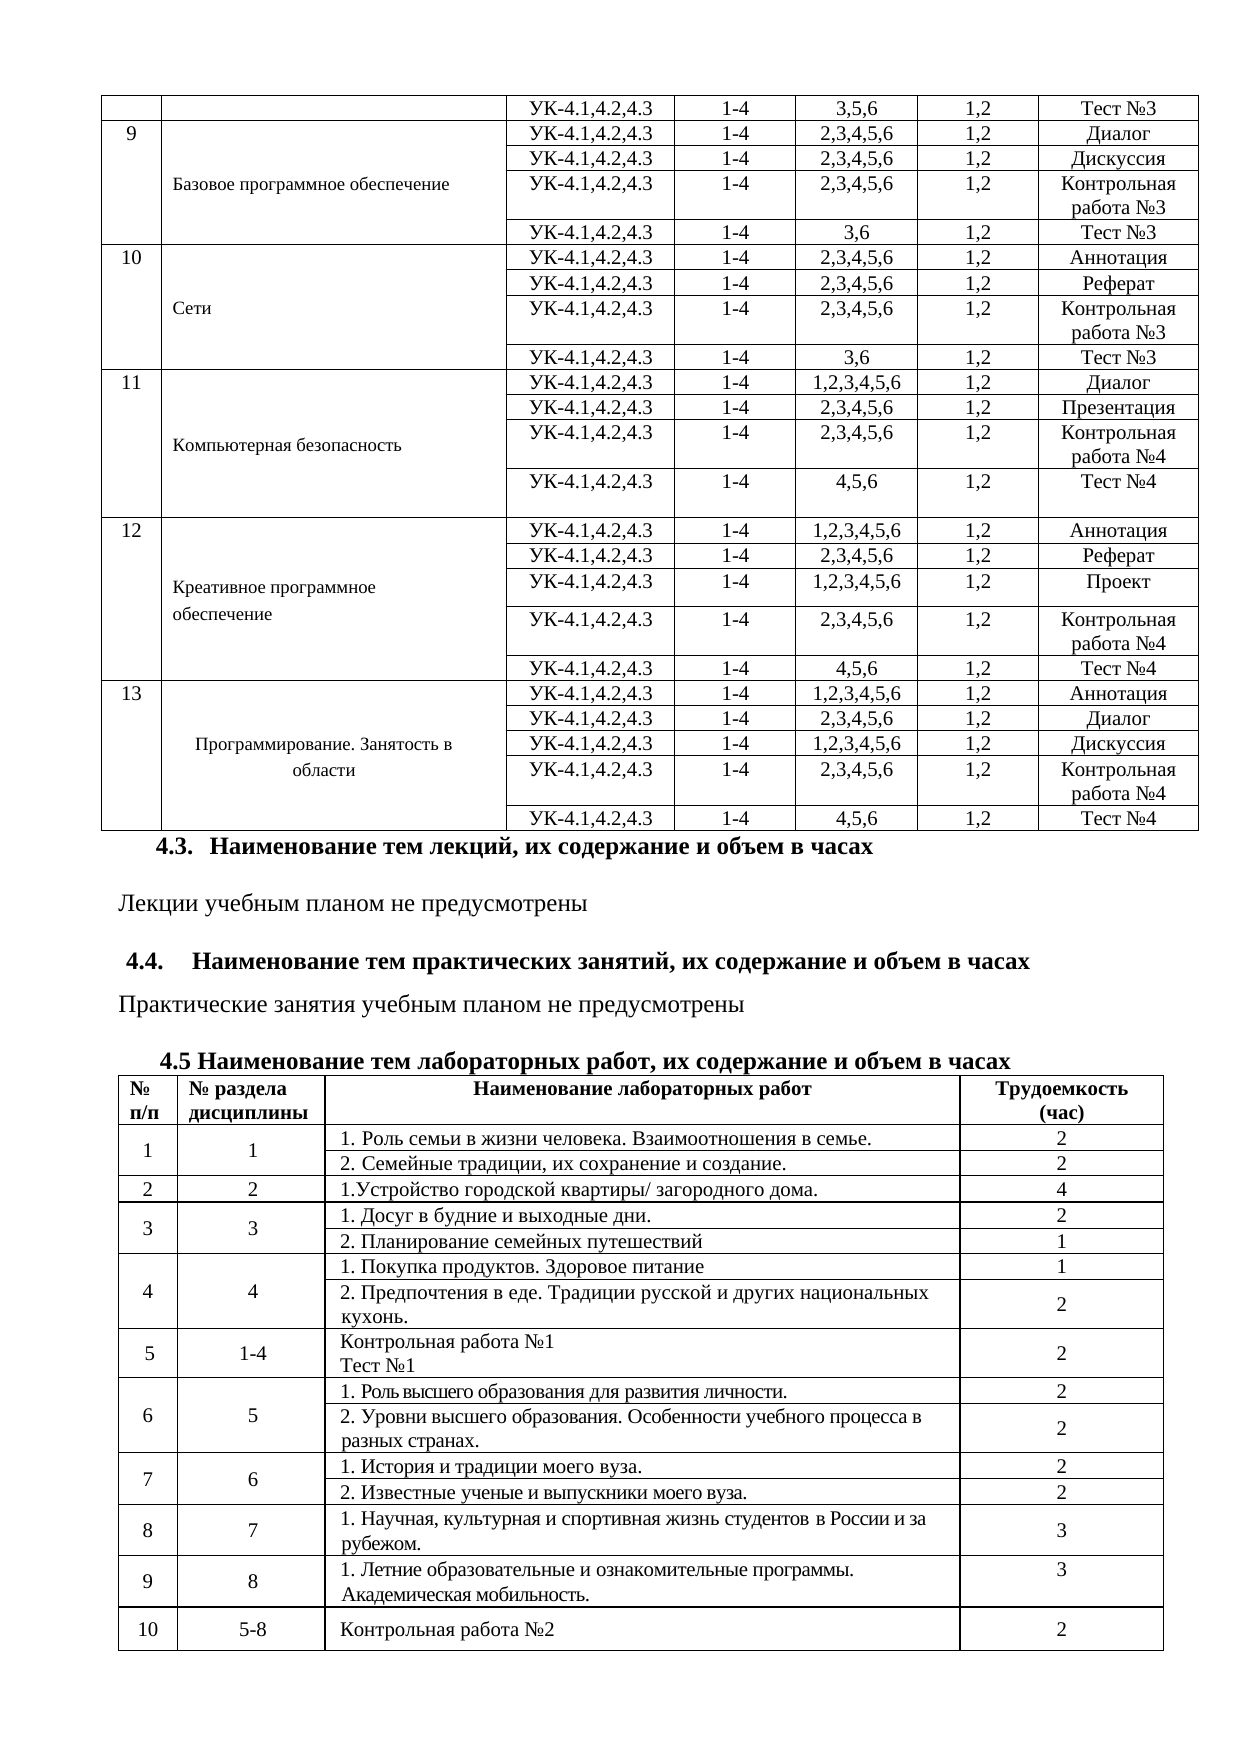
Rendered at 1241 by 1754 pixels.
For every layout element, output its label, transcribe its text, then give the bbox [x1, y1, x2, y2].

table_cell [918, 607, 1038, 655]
list Наименование тем практических занятий, их содержание и объем в часах [118, 946, 1181, 974]
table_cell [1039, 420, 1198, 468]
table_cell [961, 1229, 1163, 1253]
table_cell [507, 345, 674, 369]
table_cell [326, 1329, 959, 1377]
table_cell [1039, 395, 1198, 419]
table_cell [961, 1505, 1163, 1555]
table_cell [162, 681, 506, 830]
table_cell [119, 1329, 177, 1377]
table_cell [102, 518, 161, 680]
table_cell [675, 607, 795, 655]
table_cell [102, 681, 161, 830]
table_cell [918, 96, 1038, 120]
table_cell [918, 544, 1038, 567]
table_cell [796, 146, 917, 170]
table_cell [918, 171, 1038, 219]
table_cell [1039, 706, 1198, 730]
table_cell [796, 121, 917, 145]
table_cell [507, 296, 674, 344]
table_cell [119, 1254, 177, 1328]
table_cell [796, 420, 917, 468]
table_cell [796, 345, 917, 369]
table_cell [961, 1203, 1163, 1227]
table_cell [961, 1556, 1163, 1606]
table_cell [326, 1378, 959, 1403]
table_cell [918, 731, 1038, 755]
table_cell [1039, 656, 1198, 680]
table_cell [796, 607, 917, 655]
list 4.5 Наименование тем лабораторных работ, их содержание и объем в часах [159, 1046, 1181, 1075]
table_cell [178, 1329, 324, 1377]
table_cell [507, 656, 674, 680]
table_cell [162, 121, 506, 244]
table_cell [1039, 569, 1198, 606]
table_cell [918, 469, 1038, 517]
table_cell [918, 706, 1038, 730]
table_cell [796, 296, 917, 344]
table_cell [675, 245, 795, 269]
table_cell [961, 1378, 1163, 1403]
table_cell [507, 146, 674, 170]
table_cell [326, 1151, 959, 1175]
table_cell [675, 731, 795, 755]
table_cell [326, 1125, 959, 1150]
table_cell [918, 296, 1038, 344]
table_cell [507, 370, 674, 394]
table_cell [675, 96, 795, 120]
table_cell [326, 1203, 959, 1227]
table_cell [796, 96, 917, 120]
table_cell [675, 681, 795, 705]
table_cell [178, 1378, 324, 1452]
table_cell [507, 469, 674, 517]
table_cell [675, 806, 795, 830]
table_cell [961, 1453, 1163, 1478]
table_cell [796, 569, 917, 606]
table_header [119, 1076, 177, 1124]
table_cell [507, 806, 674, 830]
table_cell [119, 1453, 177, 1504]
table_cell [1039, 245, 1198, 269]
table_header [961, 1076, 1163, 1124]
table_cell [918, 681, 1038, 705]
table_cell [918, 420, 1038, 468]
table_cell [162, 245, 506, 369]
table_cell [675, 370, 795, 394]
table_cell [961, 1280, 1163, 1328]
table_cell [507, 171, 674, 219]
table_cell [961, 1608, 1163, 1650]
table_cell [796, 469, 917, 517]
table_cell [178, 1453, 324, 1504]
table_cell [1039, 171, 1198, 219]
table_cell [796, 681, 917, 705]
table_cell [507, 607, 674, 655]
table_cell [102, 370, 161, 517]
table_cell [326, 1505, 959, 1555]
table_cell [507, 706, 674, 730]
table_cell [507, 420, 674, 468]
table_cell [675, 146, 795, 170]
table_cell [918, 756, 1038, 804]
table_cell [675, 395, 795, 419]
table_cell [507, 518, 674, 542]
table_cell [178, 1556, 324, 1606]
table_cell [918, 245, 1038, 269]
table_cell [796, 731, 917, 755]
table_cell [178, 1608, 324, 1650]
list Наименование тем лекций, их содержание и объем в часах [148, 831, 1181, 859]
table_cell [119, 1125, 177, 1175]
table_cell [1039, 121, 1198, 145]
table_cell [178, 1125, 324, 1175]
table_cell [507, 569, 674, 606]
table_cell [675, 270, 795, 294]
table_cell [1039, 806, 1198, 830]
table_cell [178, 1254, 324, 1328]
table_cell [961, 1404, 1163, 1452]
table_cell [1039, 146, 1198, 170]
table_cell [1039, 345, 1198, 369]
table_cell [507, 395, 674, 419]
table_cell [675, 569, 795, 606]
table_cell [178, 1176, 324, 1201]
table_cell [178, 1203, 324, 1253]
text Лекции учебным планом не предусмотрены [118, 888, 1181, 917]
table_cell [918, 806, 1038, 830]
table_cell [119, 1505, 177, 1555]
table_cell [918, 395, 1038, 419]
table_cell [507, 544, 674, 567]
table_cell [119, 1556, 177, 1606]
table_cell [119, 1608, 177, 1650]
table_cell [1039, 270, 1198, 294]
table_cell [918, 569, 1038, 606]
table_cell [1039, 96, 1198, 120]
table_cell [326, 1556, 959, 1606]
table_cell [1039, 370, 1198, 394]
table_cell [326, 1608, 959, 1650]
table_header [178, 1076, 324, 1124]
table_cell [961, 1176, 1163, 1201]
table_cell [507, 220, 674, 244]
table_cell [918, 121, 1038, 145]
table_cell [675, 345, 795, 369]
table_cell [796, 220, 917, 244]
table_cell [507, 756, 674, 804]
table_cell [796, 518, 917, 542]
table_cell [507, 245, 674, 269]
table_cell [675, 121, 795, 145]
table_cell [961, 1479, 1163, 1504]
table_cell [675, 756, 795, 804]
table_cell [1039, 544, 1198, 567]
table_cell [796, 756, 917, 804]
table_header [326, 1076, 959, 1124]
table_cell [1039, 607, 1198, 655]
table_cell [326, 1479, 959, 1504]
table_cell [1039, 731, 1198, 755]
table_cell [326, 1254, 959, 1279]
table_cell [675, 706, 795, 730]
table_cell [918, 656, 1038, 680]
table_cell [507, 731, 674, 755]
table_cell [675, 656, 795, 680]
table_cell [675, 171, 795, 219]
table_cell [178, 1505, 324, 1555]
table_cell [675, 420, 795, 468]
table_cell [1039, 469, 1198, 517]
text Практические занятия учебным планом не предусмотрены [118, 989, 1181, 1018]
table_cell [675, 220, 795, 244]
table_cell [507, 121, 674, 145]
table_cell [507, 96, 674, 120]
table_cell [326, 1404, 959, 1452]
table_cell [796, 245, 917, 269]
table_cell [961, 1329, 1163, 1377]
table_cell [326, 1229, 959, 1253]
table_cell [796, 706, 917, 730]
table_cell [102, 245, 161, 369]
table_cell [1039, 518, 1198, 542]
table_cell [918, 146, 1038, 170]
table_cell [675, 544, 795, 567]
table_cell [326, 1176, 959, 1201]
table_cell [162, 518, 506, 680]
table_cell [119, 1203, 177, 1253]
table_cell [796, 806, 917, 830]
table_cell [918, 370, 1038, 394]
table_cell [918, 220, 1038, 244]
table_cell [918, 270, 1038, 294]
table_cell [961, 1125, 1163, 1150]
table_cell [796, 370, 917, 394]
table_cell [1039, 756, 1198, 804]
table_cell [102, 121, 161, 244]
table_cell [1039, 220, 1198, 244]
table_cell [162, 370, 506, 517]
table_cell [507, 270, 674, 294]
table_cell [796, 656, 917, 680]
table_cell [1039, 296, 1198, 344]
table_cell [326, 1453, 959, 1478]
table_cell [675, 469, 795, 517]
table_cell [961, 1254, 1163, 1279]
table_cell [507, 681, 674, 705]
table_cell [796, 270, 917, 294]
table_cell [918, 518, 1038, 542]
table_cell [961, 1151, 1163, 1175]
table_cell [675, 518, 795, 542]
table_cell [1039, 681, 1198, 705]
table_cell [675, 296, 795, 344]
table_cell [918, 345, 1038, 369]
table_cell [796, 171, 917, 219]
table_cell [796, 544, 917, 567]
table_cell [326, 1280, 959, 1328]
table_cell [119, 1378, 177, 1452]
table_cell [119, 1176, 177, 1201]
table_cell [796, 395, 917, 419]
